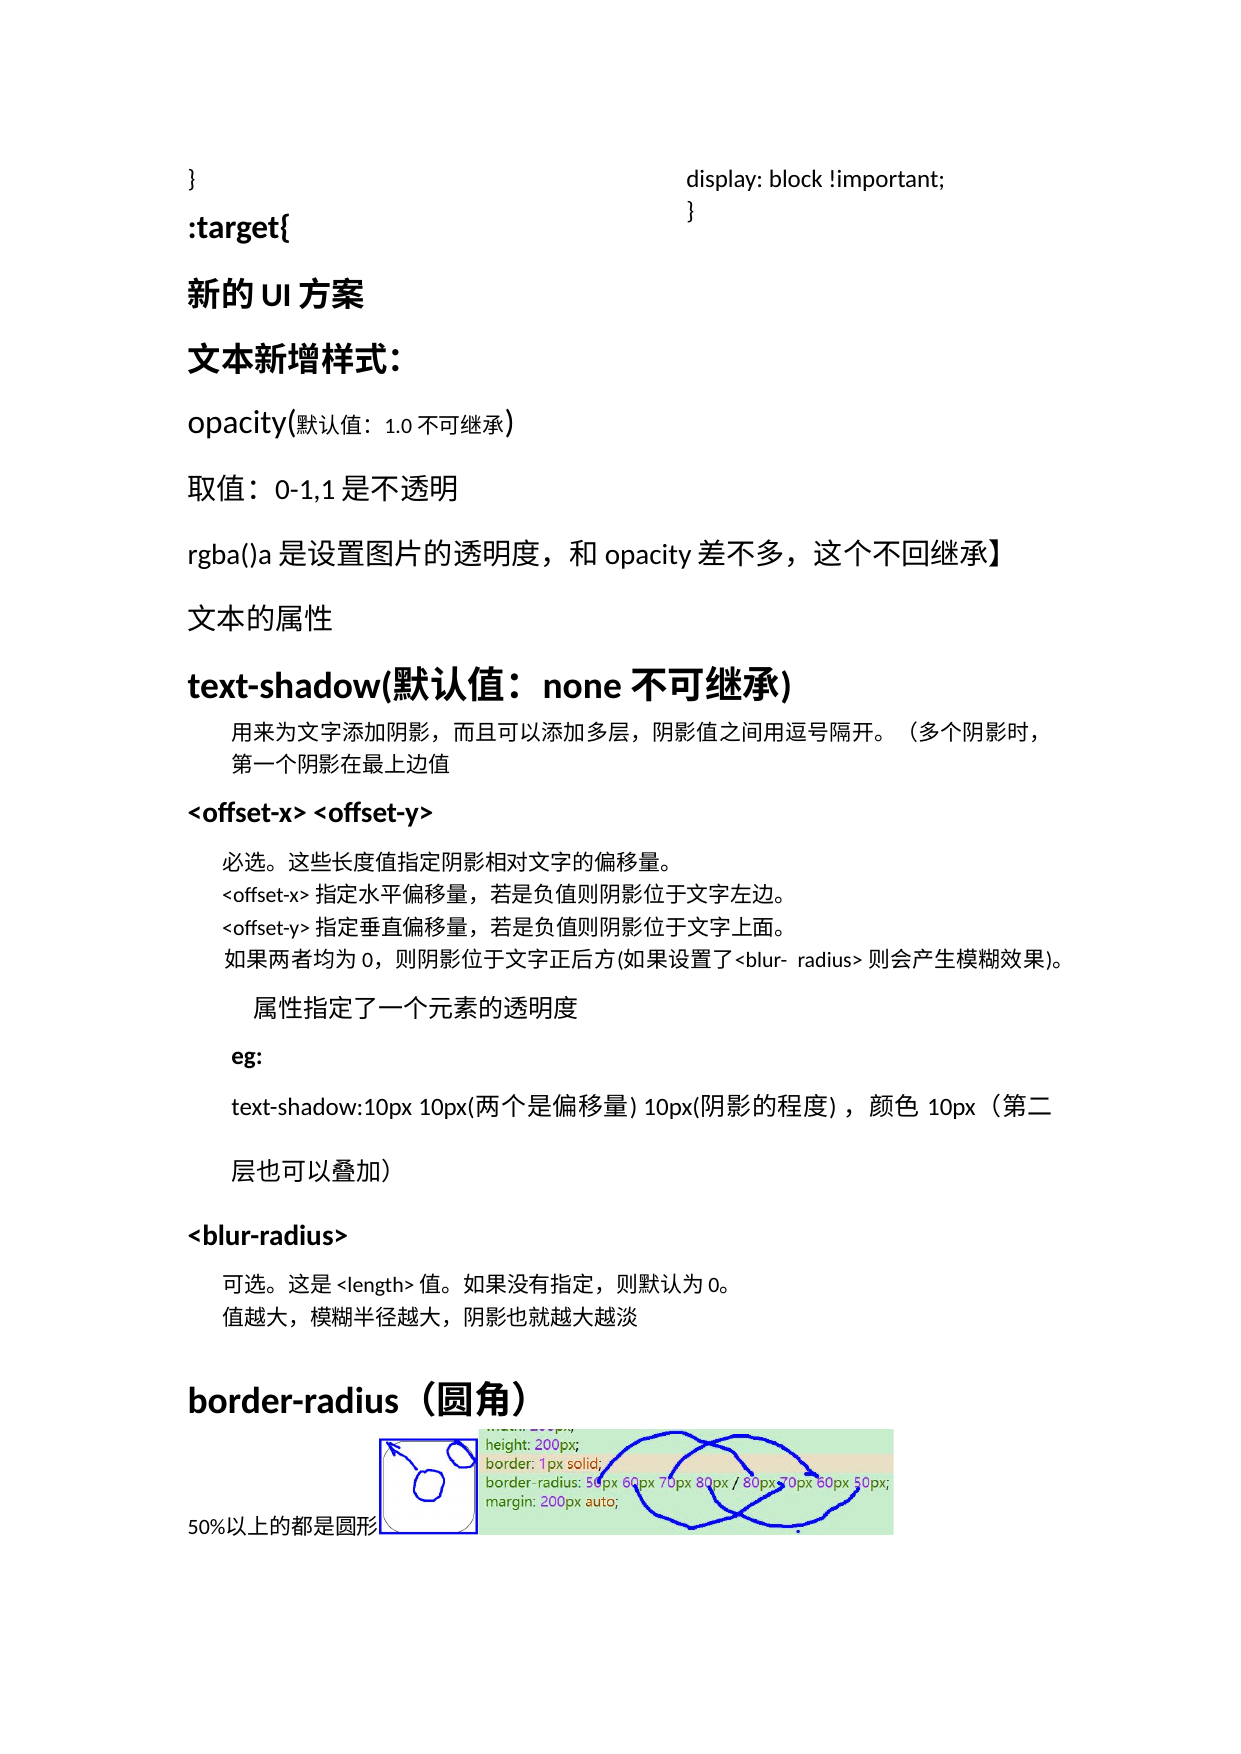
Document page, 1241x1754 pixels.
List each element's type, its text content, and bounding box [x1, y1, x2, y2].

text border-radius（圆角） [187, 1364, 1053, 1429]
text 用来为文字添加阴影，而且可以添加多层，阴影值之间用逗号隔开。（多个阴影时，第一个阴影在最上边值 [231, 714, 1053, 779]
text eg: [231, 1039, 1053, 1072]
text text-shadow:10px 10px(两个是偏移量) 10px(阴影的程度) ，颜色 10px（第二层也可以叠加） [231, 1072, 1053, 1202]
picture [378, 1429, 894, 1535]
text :target{ [187, 194, 598, 259]
text 取值：0-1,1是不透明 [187, 454, 1053, 519]
text text-shadow(默认值：none 不可继承) [187, 649, 1053, 714]
text 可选。这是 <length> 值。如果没有指定，则默认为0。 [187, 1267, 1053, 1299]
text 新的UI方案 [187, 259, 1053, 324]
text opacity(默认值：1.0 不可继承) [187, 389, 1053, 454]
text <offset-x> 指定水平偏移量，若是负值则阴影位于文字左边。 [187, 877, 1053, 909]
text 文本新增样式： [187, 324, 1053, 389]
text } [187, 162, 598, 194]
text <blur-radius> [187, 1202, 1053, 1267]
text <offset-x> <offset-y> [187, 779, 1053, 844]
text 文本的属性 [187, 584, 1053, 649]
text 如果两者均为0，则阴影位于文字正后方(如果设置了<blur- radius> 则会产生模糊效果)。属性指定了一个元素的透明度 [187, 942, 1053, 1039]
text 值越大，模糊半径越大，阴影也就越大越淡 [187, 1299, 1053, 1332]
text 必选。这些长度值指定阴影相对文字的偏移量。 [187, 844, 1053, 877]
text rgba()a是设置图片的透明度，和opacity差不多，这个不回继承】 [187, 519, 1053, 584]
text display: block !important; [642, 162, 1053, 194]
text } [642, 194, 1053, 227]
text <offset-y> 指定垂直偏移量，若是负值则阴影位于文字上面。 [187, 909, 1053, 942]
